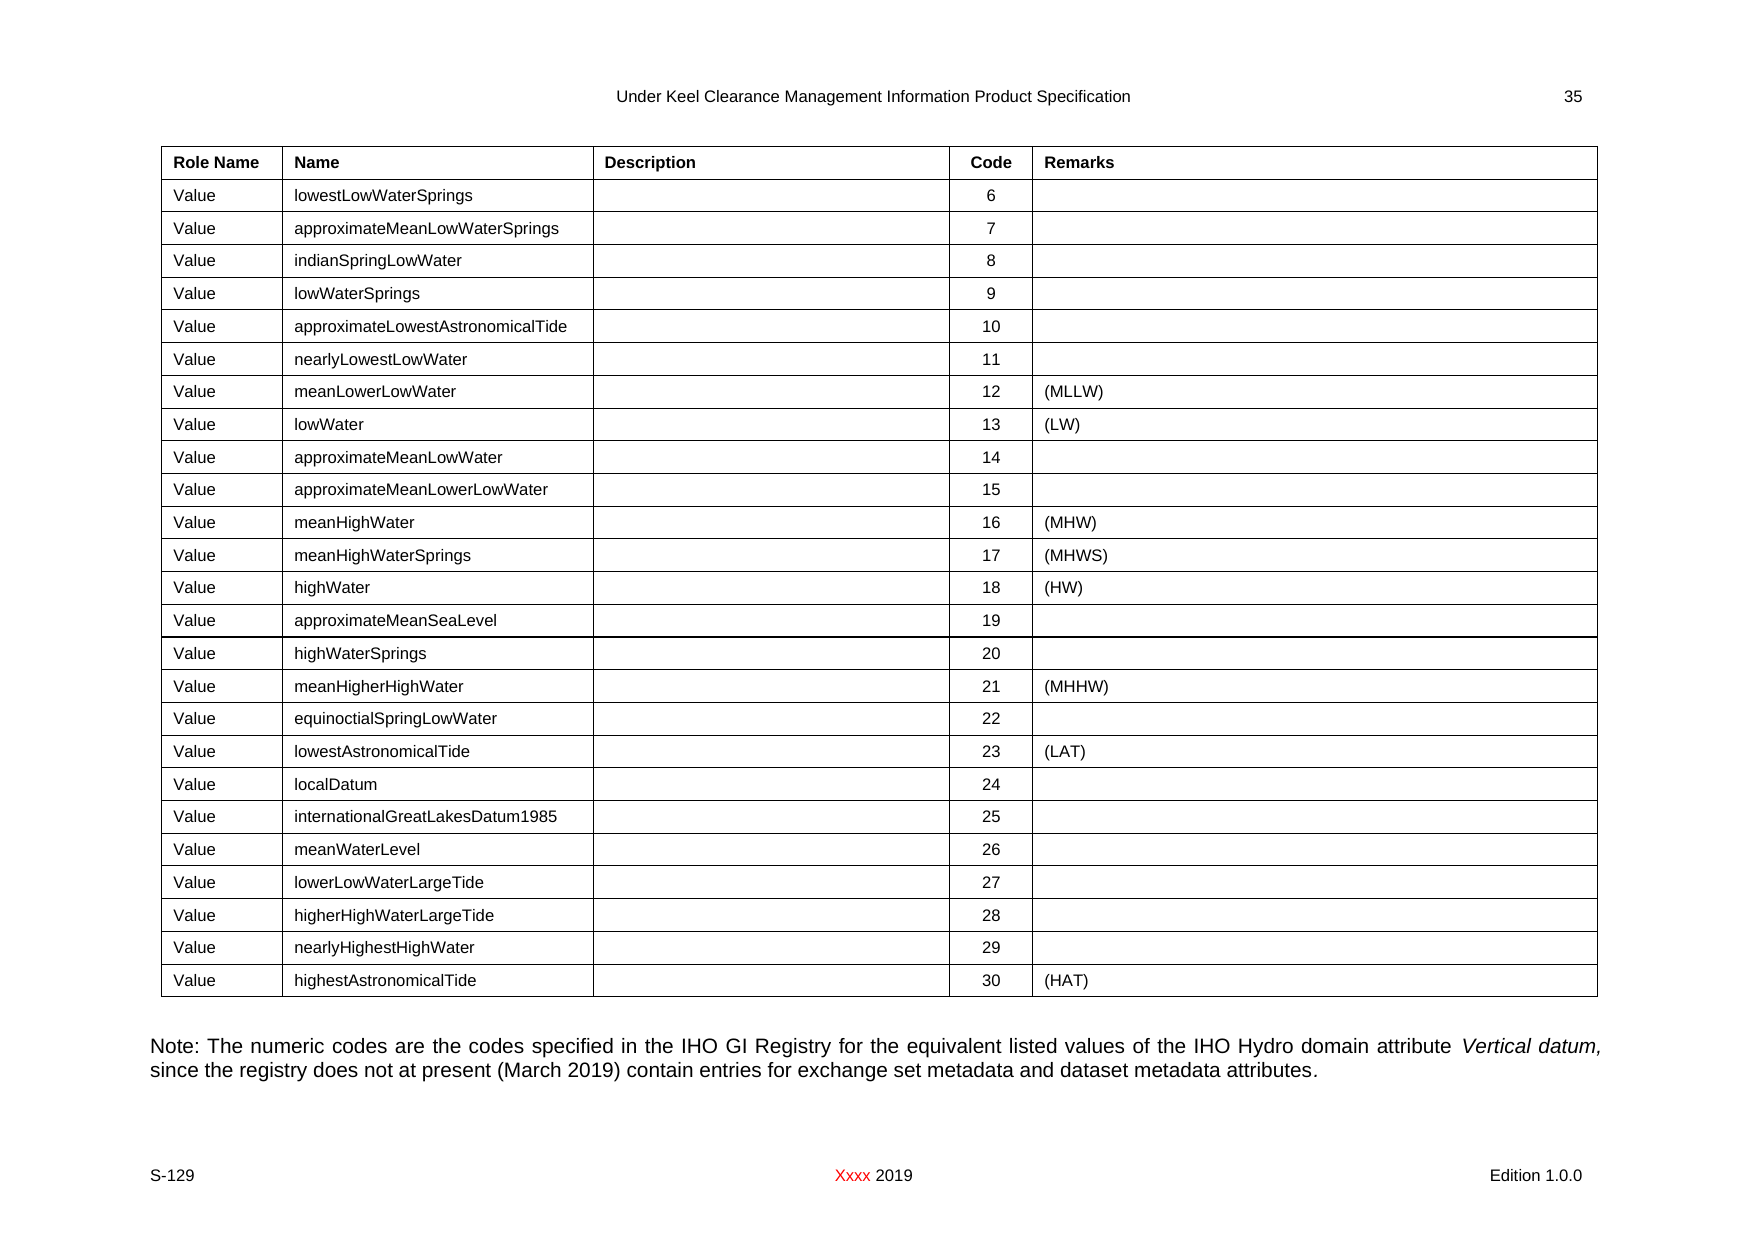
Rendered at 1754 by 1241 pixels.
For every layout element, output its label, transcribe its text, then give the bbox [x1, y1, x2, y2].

table_cell Value [162, 278, 282, 309]
table_cell approximateMeanLowWaterSprings [283, 212, 593, 244]
table_cell approximateLowestAstronomicalTide [283, 310, 593, 342]
table_cell 7 [950, 212, 1032, 244]
table_cell [594, 278, 949, 309]
table_header Role Name [162, 147, 282, 178]
table_cell (MHW) [1033, 507, 1597, 538]
table_cell [1033, 474, 1597, 506]
table_cell Value [162, 474, 282, 506]
table_cell (LW) [1033, 409, 1597, 440]
table_cell Value [162, 539, 282, 571]
table_cell Value [162, 310, 282, 342]
table_cell lowestLowWaterSprings [283, 180, 593, 211]
table_cell 18 [950, 572, 1032, 604]
table_cell internationalGreatLakesDatum1985 [283, 801, 593, 833]
table_cell Value [162, 572, 282, 604]
table_cell [1033, 703, 1597, 734]
table_cell [1033, 245, 1597, 277]
table_cell approximateMeanLowWater [283, 441, 593, 473]
table_cell Value [162, 866, 282, 898]
table_cell (MHHW) [1033, 670, 1597, 702]
table_cell Value [162, 736, 282, 767]
text Note: The numeric codes are the codes specified in the IHO GI Registry for the equivalent listed values of the IHO Hydro domain attribute Vertical datum, since the registry does not at present (March 2019) contain entries for exchange set metadata and dataset metadata attributes. [150, 1034, 1604, 1082]
table_cell [1033, 899, 1597, 931]
table_cell [1033, 180, 1597, 211]
table_cell approximateMeanSeaLevel [283, 605, 593, 636]
table_cell (HAT) [1033, 965, 1597, 996]
table_cell 15 [950, 474, 1032, 506]
table_cell 16 [950, 507, 1032, 538]
table_cell highWaterSprings [283, 638, 593, 669]
table_cell Value [162, 212, 282, 244]
table_cell (HW) [1033, 572, 1597, 604]
table_cell [594, 310, 949, 342]
table_cell [1033, 605, 1597, 636]
table_cell nearlyHighestHighWater [283, 932, 593, 963]
table_cell Value [162, 834, 282, 865]
table_cell (MHWS) [1033, 539, 1597, 571]
table_cell Value [162, 768, 282, 800]
table_cell 30 [950, 965, 1032, 996]
table_cell [594, 670, 949, 702]
table_cell [1033, 768, 1597, 800]
table_cell meanHighWater [283, 507, 593, 538]
table_cell [1033, 834, 1597, 865]
table_cell Value [162, 343, 282, 375]
table_cell 9 [950, 278, 1032, 309]
table_cell 24 [950, 768, 1032, 800]
table_cell Value [162, 245, 282, 277]
table_cell lowestAstronomicalTide [283, 736, 593, 767]
table_cell Value [162, 376, 282, 407]
table_cell Value [162, 507, 282, 538]
table_cell 10 [950, 310, 1032, 342]
table_cell 23 [950, 736, 1032, 767]
table_header Code [950, 147, 1032, 178]
table_cell [1033, 932, 1597, 963]
table_cell 8 [950, 245, 1032, 277]
table_cell Value [162, 638, 282, 669]
table_cell Value [162, 670, 282, 702]
table_cell 22 [950, 703, 1032, 734]
table_cell [594, 736, 949, 767]
table_cell Value [162, 801, 282, 833]
table_cell [594, 180, 949, 211]
table_cell [594, 441, 949, 473]
table_header Remarks [1033, 147, 1597, 178]
table_cell highWater [283, 572, 593, 604]
table_cell (MLLW) [1033, 376, 1597, 407]
table_cell 26 [950, 834, 1032, 865]
table_cell [594, 507, 949, 538]
table_cell 28 [950, 899, 1032, 931]
table_cell [1033, 801, 1597, 833]
table_cell Value [162, 932, 282, 963]
table_cell 20 [950, 638, 1032, 669]
table_cell [594, 212, 949, 244]
table_cell [594, 965, 949, 996]
table_cell [594, 539, 949, 571]
table_cell Value [162, 899, 282, 931]
table_cell 14 [950, 441, 1032, 473]
table_header Description [594, 147, 949, 178]
table_cell approximateMeanLowerLowWater [283, 474, 593, 506]
table_cell 29 [950, 932, 1032, 963]
table_cell [594, 801, 949, 833]
table_cell meanLowerLowWater [283, 376, 593, 407]
table_cell 25 [950, 801, 1032, 833]
table_cell Value [162, 703, 282, 734]
table_cell Value [162, 441, 282, 473]
table_cell Value [162, 180, 282, 211]
table_cell (LAT) [1033, 736, 1597, 767]
table_cell 27 [950, 866, 1032, 898]
table_cell lowWaterSprings [283, 278, 593, 309]
table_cell [594, 572, 949, 604]
table_cell 17 [950, 539, 1032, 571]
table_cell meanHigherHighWater [283, 670, 593, 702]
table_cell [594, 899, 949, 931]
table_cell [594, 932, 949, 963]
table_cell [594, 605, 949, 636]
table_cell [594, 245, 949, 277]
table_cell [1033, 310, 1597, 342]
table_cell [594, 866, 949, 898]
table_cell [594, 834, 949, 865]
table_cell higherHighWaterLargeTide [283, 899, 593, 931]
table_cell 13 [950, 409, 1032, 440]
table_cell [594, 638, 949, 669]
table_cell lowWater [283, 409, 593, 440]
table_cell [1033, 212, 1597, 244]
table_cell indianSpringLowWater [283, 245, 593, 277]
table_cell Value [162, 605, 282, 636]
table_cell [1033, 638, 1597, 669]
table_cell equinoctialSpringLowWater [283, 703, 593, 734]
table_cell localDatum [283, 768, 593, 800]
table_cell 6 [950, 180, 1032, 211]
table_cell meanWaterLevel [283, 834, 593, 865]
table_cell 11 [950, 343, 1032, 375]
table_cell [594, 768, 949, 800]
table_cell 19 [950, 605, 1032, 636]
table_cell [1033, 343, 1597, 375]
table_cell [1033, 278, 1597, 309]
table_cell meanHighWaterSprings [283, 539, 593, 571]
table_cell 12 [950, 376, 1032, 407]
table_cell nearlyLowestLowWater [283, 343, 593, 375]
table_cell lowerLowWaterLargeTide [283, 866, 593, 898]
table_header Name [283, 147, 593, 178]
table_cell 21 [950, 670, 1032, 702]
table_cell [594, 703, 949, 734]
table_cell Value [162, 409, 282, 440]
table_cell [594, 409, 949, 440]
table_cell [1033, 866, 1597, 898]
table_cell highestAstronomicalTide [283, 965, 593, 996]
table_cell [594, 376, 949, 407]
table_cell [1033, 441, 1597, 473]
table_cell [594, 474, 949, 506]
table_cell Value [162, 965, 282, 996]
table_cell [594, 343, 949, 375]
